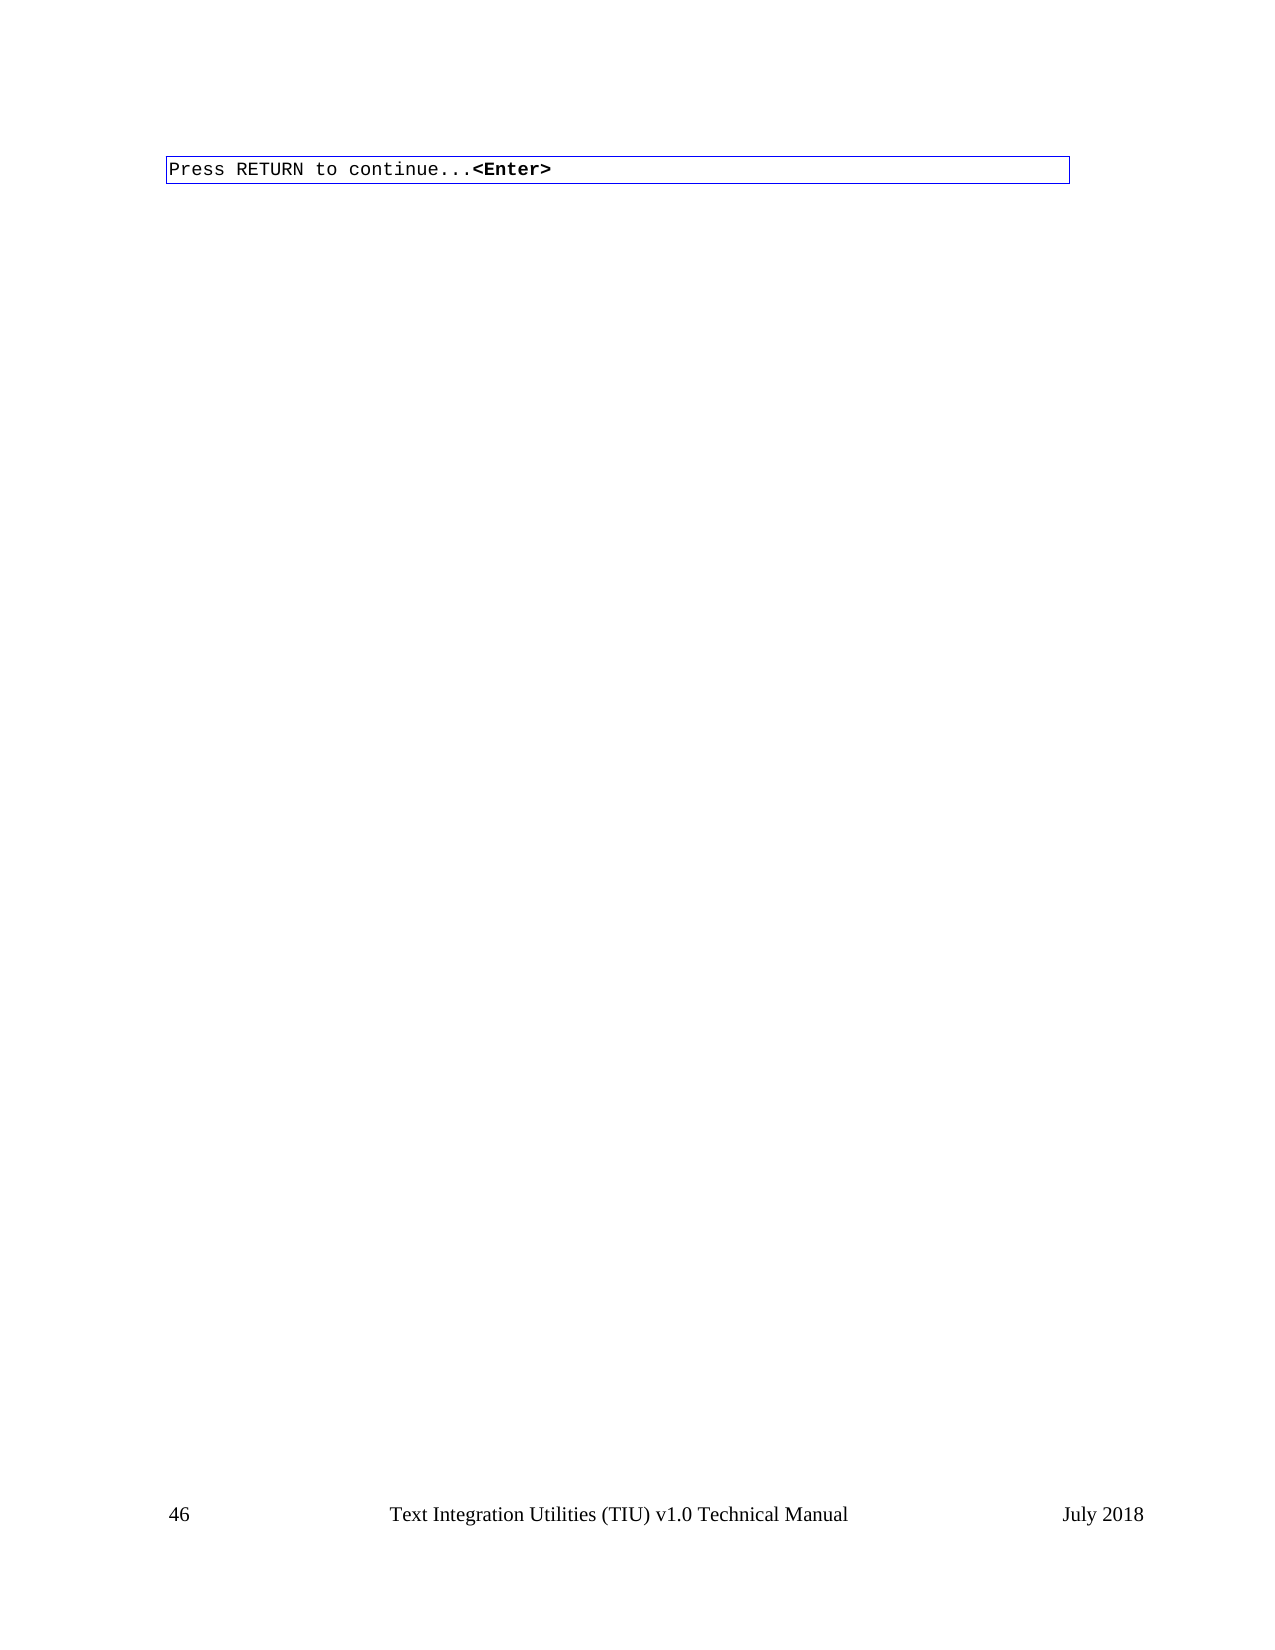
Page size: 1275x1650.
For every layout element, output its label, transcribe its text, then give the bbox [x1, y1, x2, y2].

text Press RETURN to continue...<Enter> [167, 157, 1069, 183]
